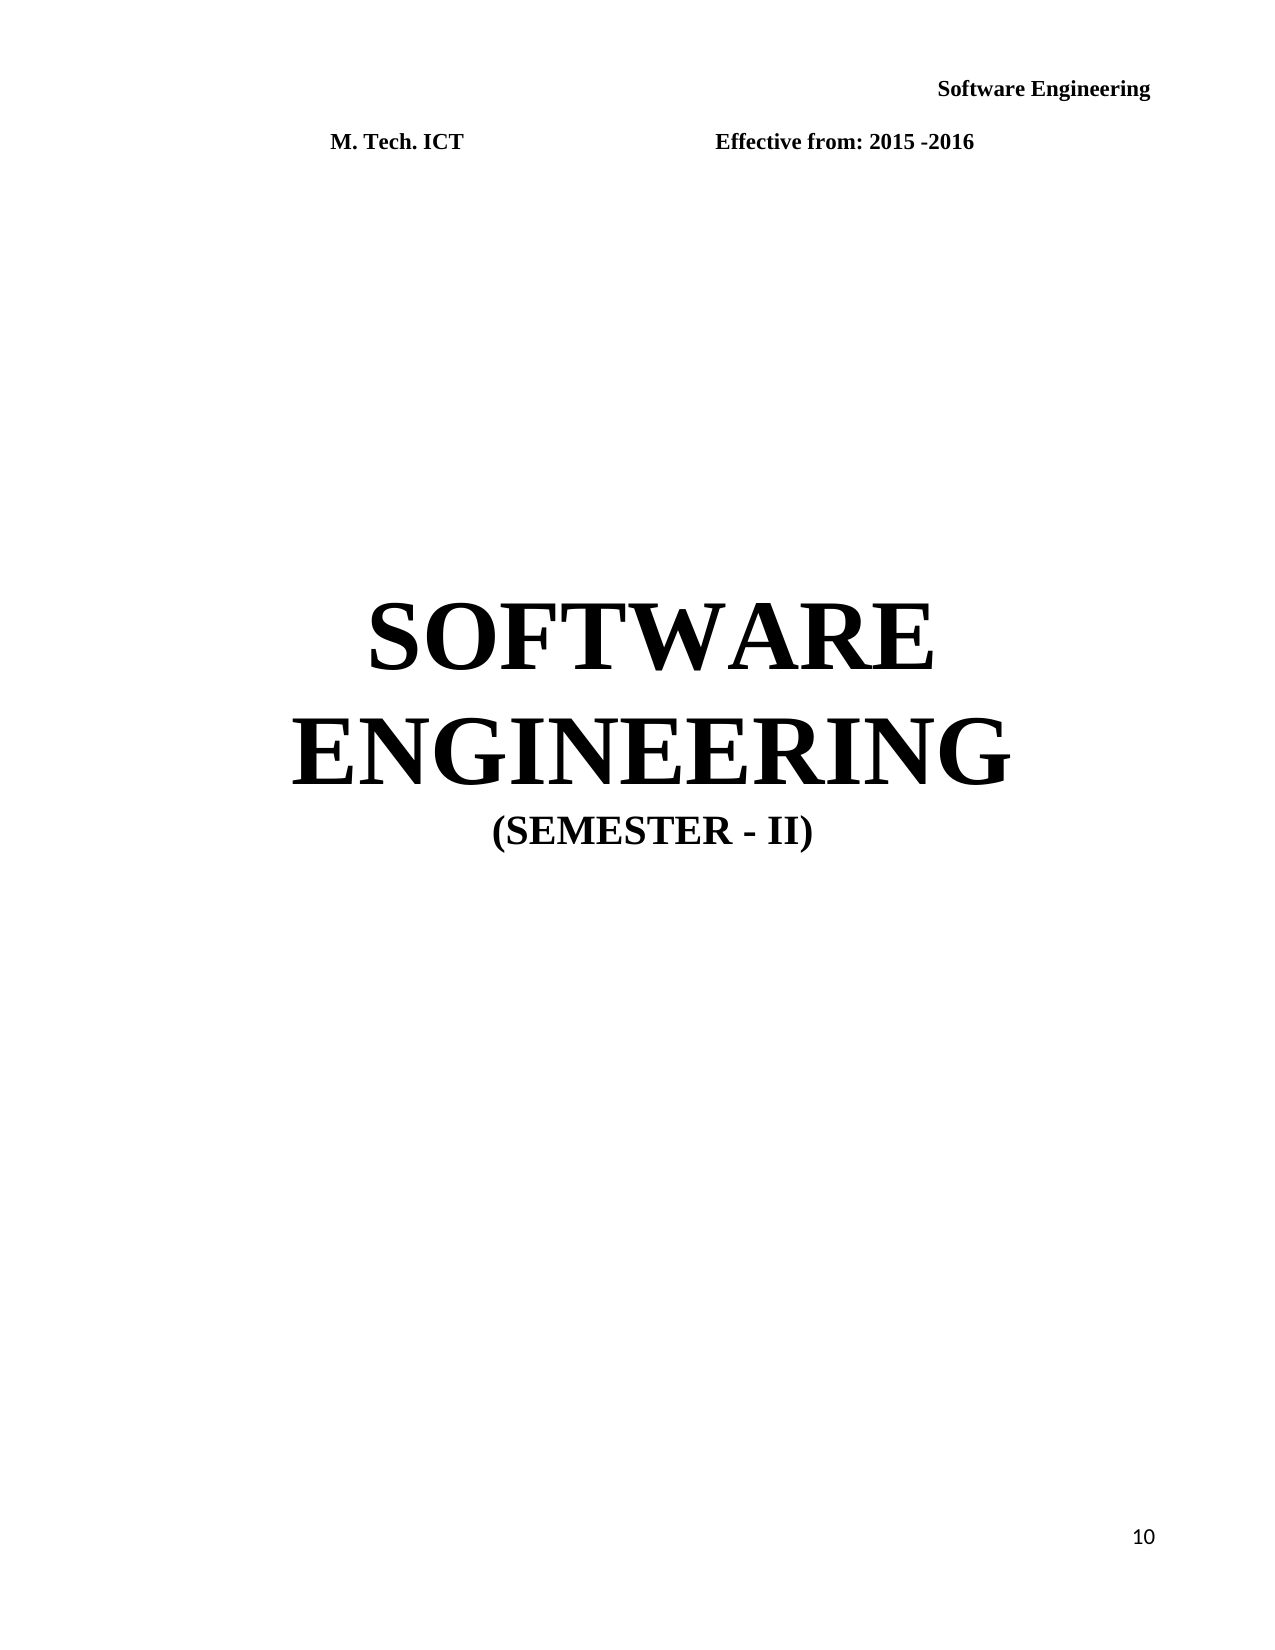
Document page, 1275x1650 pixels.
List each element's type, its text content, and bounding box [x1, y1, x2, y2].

text SOFTWARE ENGINEERING [150, 576, 1155, 806]
text (SEMESTER - II) [150, 806, 1155, 854]
